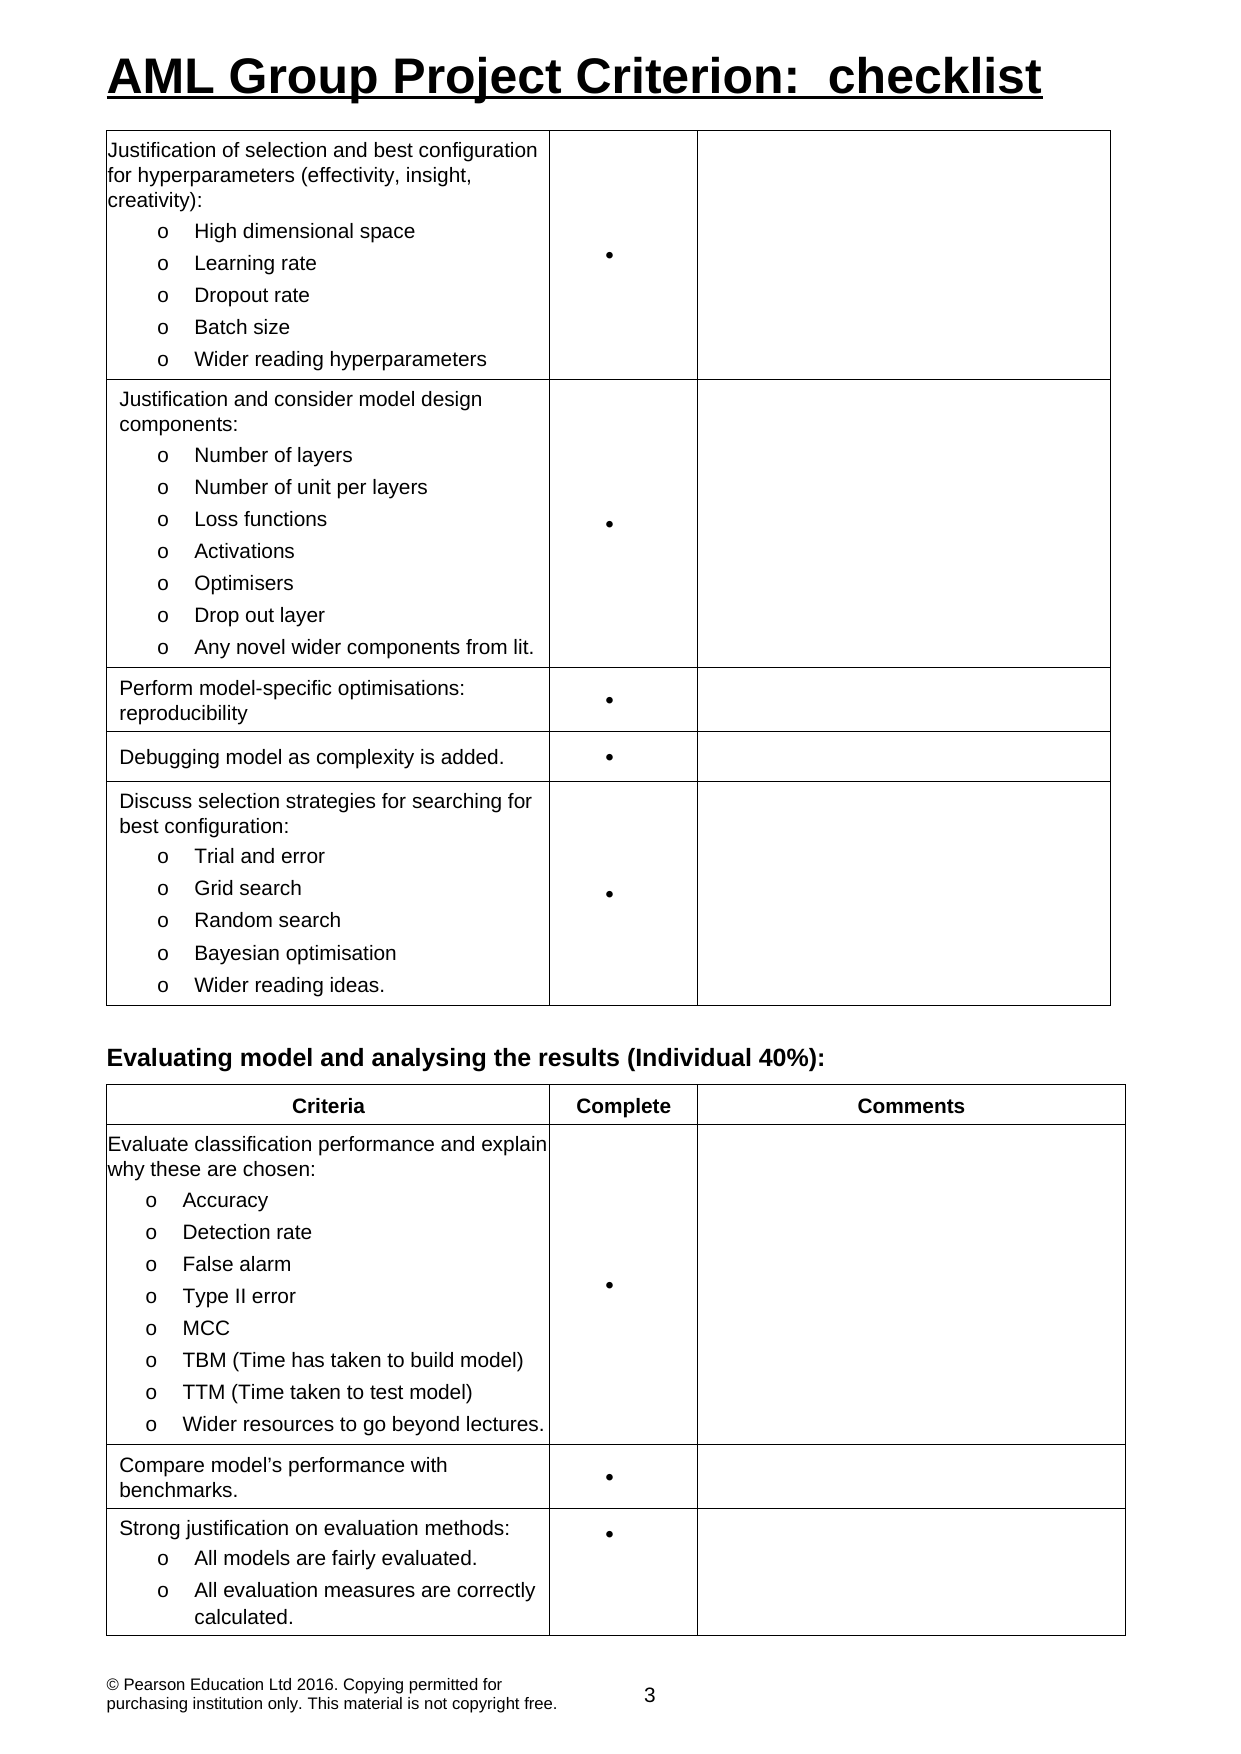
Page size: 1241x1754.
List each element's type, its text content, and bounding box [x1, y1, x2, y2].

table_cell [550, 380, 697, 667]
table_cell [550, 782, 697, 1004]
table_cell Justification of selection and best configuration for hyperparameters (effectivity, insight, creativity): High dimensional space Learning rate Dropout rate Batch size Wider reading hyperparameters [107, 131, 549, 379]
table_cell Compare model’s performance with benchmarks. [107, 1445, 549, 1508]
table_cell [107, 1509, 549, 1635]
table_cell [550, 1125, 697, 1444]
table_cell [550, 732, 697, 781]
table_cell [550, 668, 697, 731]
table_cell [550, 1509, 697, 1635]
table_cell [698, 732, 1110, 781]
table_cell Discuss selection strategies for searching for best configuration: Trial and error Grid search Random search Bayesian optimisation Wider reading ideas. [107, 782, 549, 1004]
table_cell Perform model-specific optimisations: reproducibility [107, 668, 549, 731]
table_cell [698, 1509, 1125, 1635]
table_cell [698, 1445, 1125, 1508]
table_cell [550, 1445, 697, 1508]
table_cell Debugging model as complexity is added. [107, 732, 549, 781]
table_header Comments [698, 1085, 1125, 1124]
table_cell [698, 668, 1110, 731]
text Evaluating model and analysing the results (Individual 40%): [106, 1043, 1134, 1072]
table_cell [698, 380, 1110, 667]
table_cell [550, 131, 697, 379]
table_header Criteria [107, 1085, 549, 1124]
table_cell [698, 131, 1110, 379]
table_cell Justification and consider model design components: Number of layers Number of unit per layers Loss functions Activations Optimisers Drop out layer Any novel wider components from lit. [107, 380, 549, 667]
table_cell [698, 1125, 1125, 1444]
table_cell Evaluate classification performance and explain why these are chosen: Accuracy Detection rate False alarm Type II error MCC TBM (Time has taken to build model) TTM (Time taken to test model) Wider resources to go beyond lectures. [107, 1125, 549, 1444]
table_cell [698, 782, 1110, 1004]
table_header Complete [550, 1085, 697, 1124]
